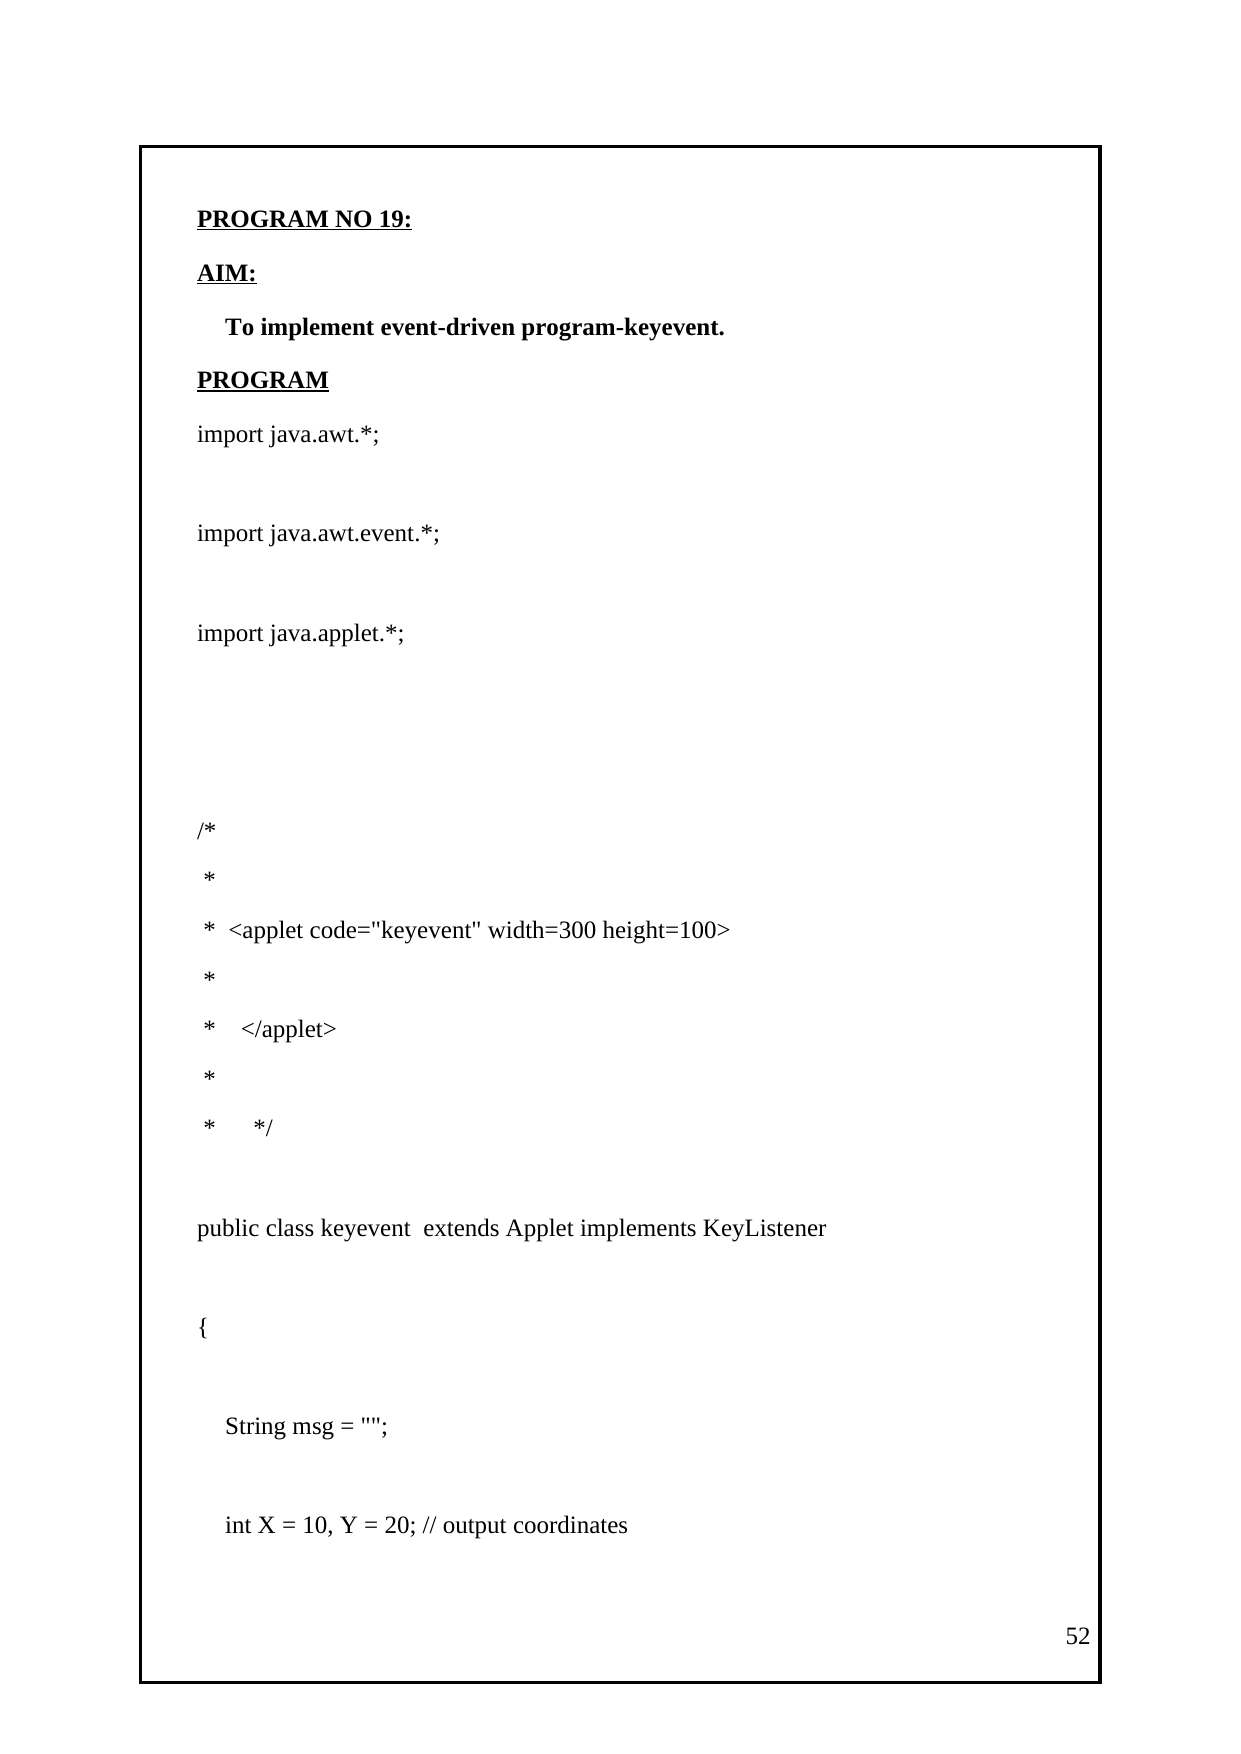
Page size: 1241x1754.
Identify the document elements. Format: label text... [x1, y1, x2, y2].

text * [197, 1064, 1090, 1093]
text public class keyevent extends Applet implements KeyListener [197, 1213, 1090, 1241]
text To implement event-driven program-keyevent. [197, 312, 1090, 340]
text import java.applet.*; [197, 618, 1090, 646]
text * [197, 965, 1090, 993]
text import java.awt.*; [197, 419, 1090, 448]
text * <applet code="keyevent" width=300 height=100> [197, 915, 1090, 944]
text { [197, 1312, 1090, 1341]
text PROGRAM NO 19: [197, 204, 1090, 233]
text /* [197, 816, 1090, 845]
text * </applet> [197, 1014, 1090, 1043]
text import java.awt.event.*; [197, 518, 1090, 547]
text * [197, 866, 1090, 894]
text String msg = ""; [197, 1411, 1090, 1440]
text PROGRAM [197, 365, 1090, 394]
text * */ [197, 1113, 1090, 1142]
text int X = 10, Y = 20; // output coordinates [197, 1510, 1090, 1539]
text AIM: [197, 258, 1090, 286]
